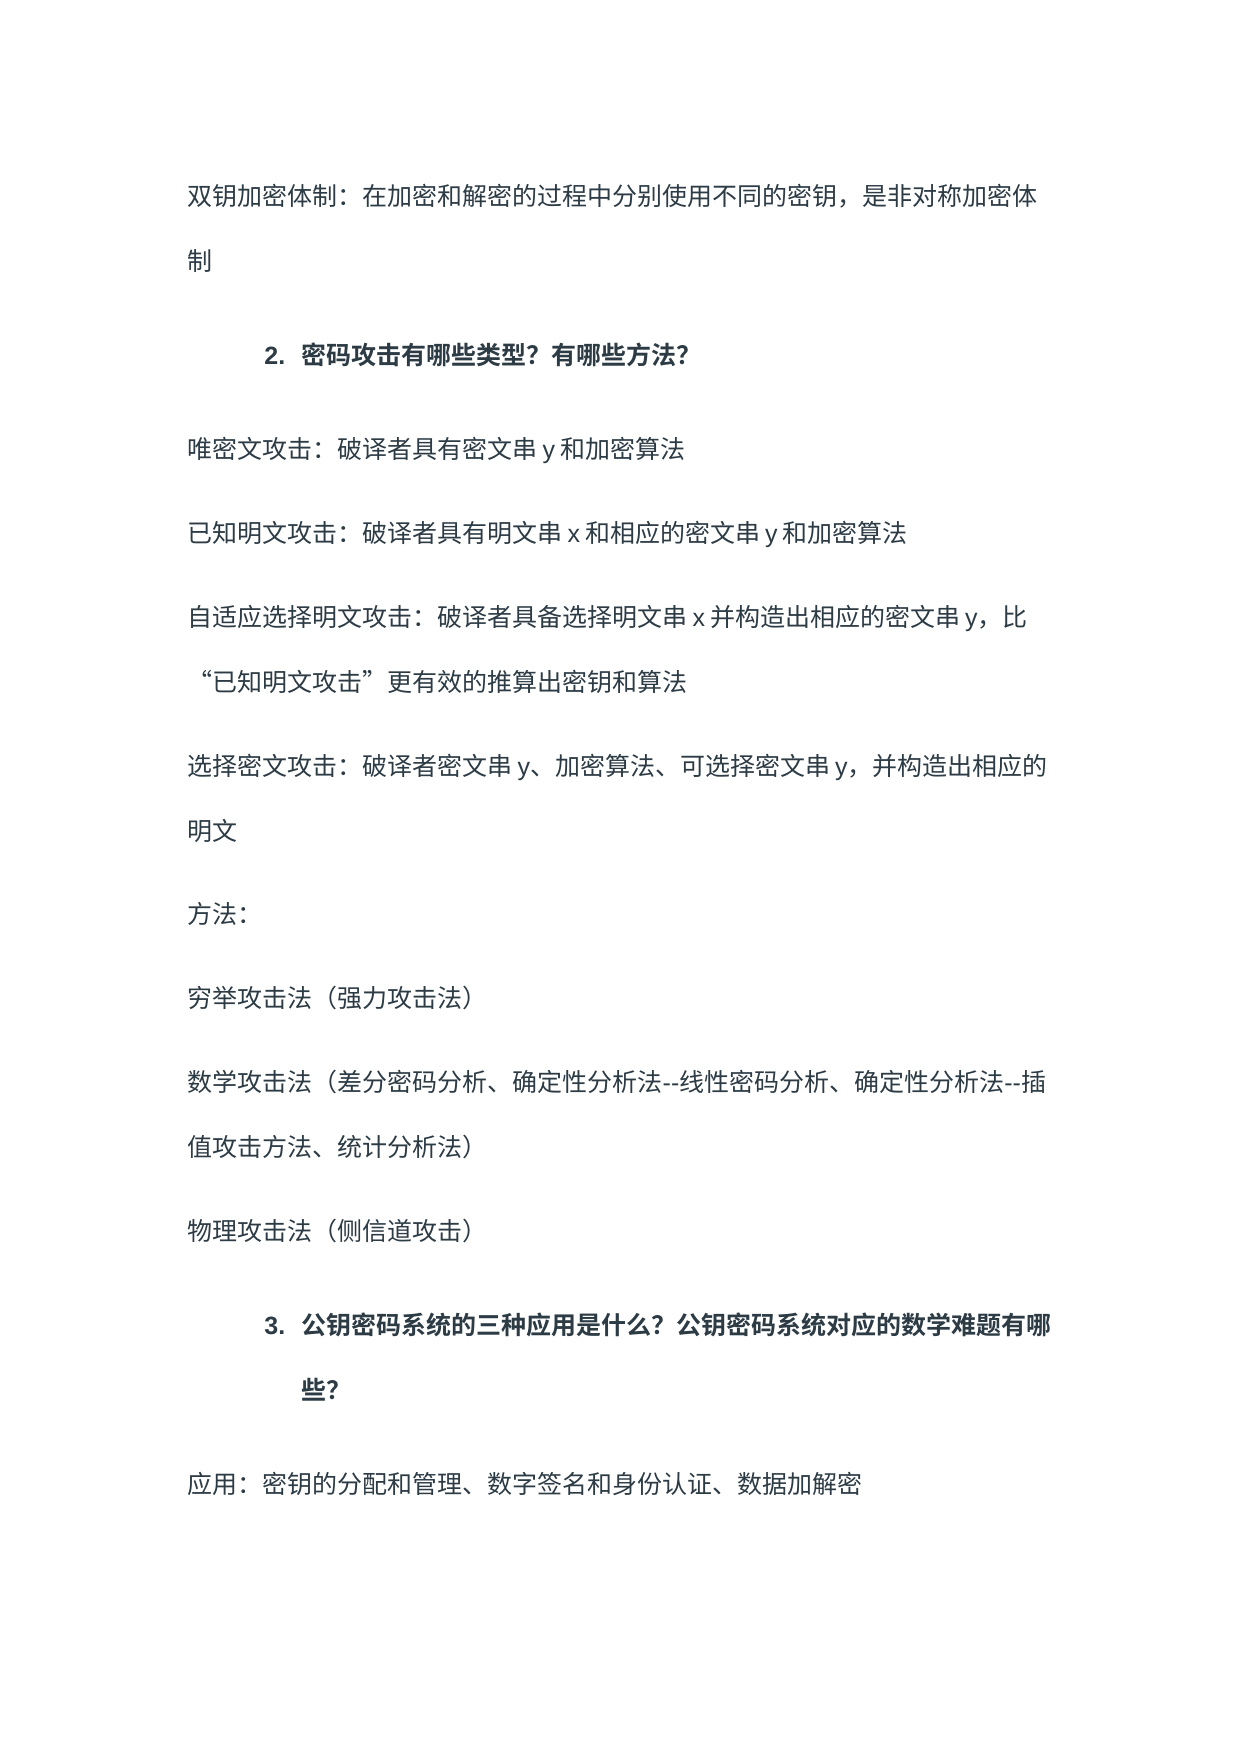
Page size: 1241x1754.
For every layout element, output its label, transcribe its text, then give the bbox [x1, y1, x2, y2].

text 自适应选择明文攻击：破译者具备选择明文串x并构造出相应的密文串y，比“已知明文攻击”更有效的推算出密钥和算法 [187, 583, 1053, 713]
text 已知明文攻击：破译者具有明文串x和相应的密文串y和加密算法 [187, 499, 1053, 564]
text 选择密文攻击：破译者密文串y、加密算法、可选择密文串y，并构造出相应的明文 [187, 732, 1053, 862]
list 公钥密码系统的三种应用是什么？公钥密码系统对应的数学难题有哪些？ [264, 1291, 1053, 1421]
text 唯密文攻击：破译者具有密文串y和加密算法 [187, 415, 1053, 480]
text 应用：密钥的分配和管理、数字签名和身份认证、数据加解密 [187, 1450, 1053, 1515]
text 方法： [187, 880, 1053, 945]
text 物理攻击法（侧信道攻击） [187, 1197, 1053, 1262]
text 穷举攻击法（强力攻击法） [187, 964, 1053, 1029]
list 密码攻击有哪些类型？有哪些方法？ [264, 321, 1053, 386]
text 双钥加密体制：在加密和解密的过程中分别使用不同的密钥，是非对称加密体制 [187, 162, 1053, 292]
text 数学攻击法（差分密码分析、确定性分析法--线性密码分析、确定性分析法--插值攻击方法、统计分析法） [187, 1048, 1053, 1178]
